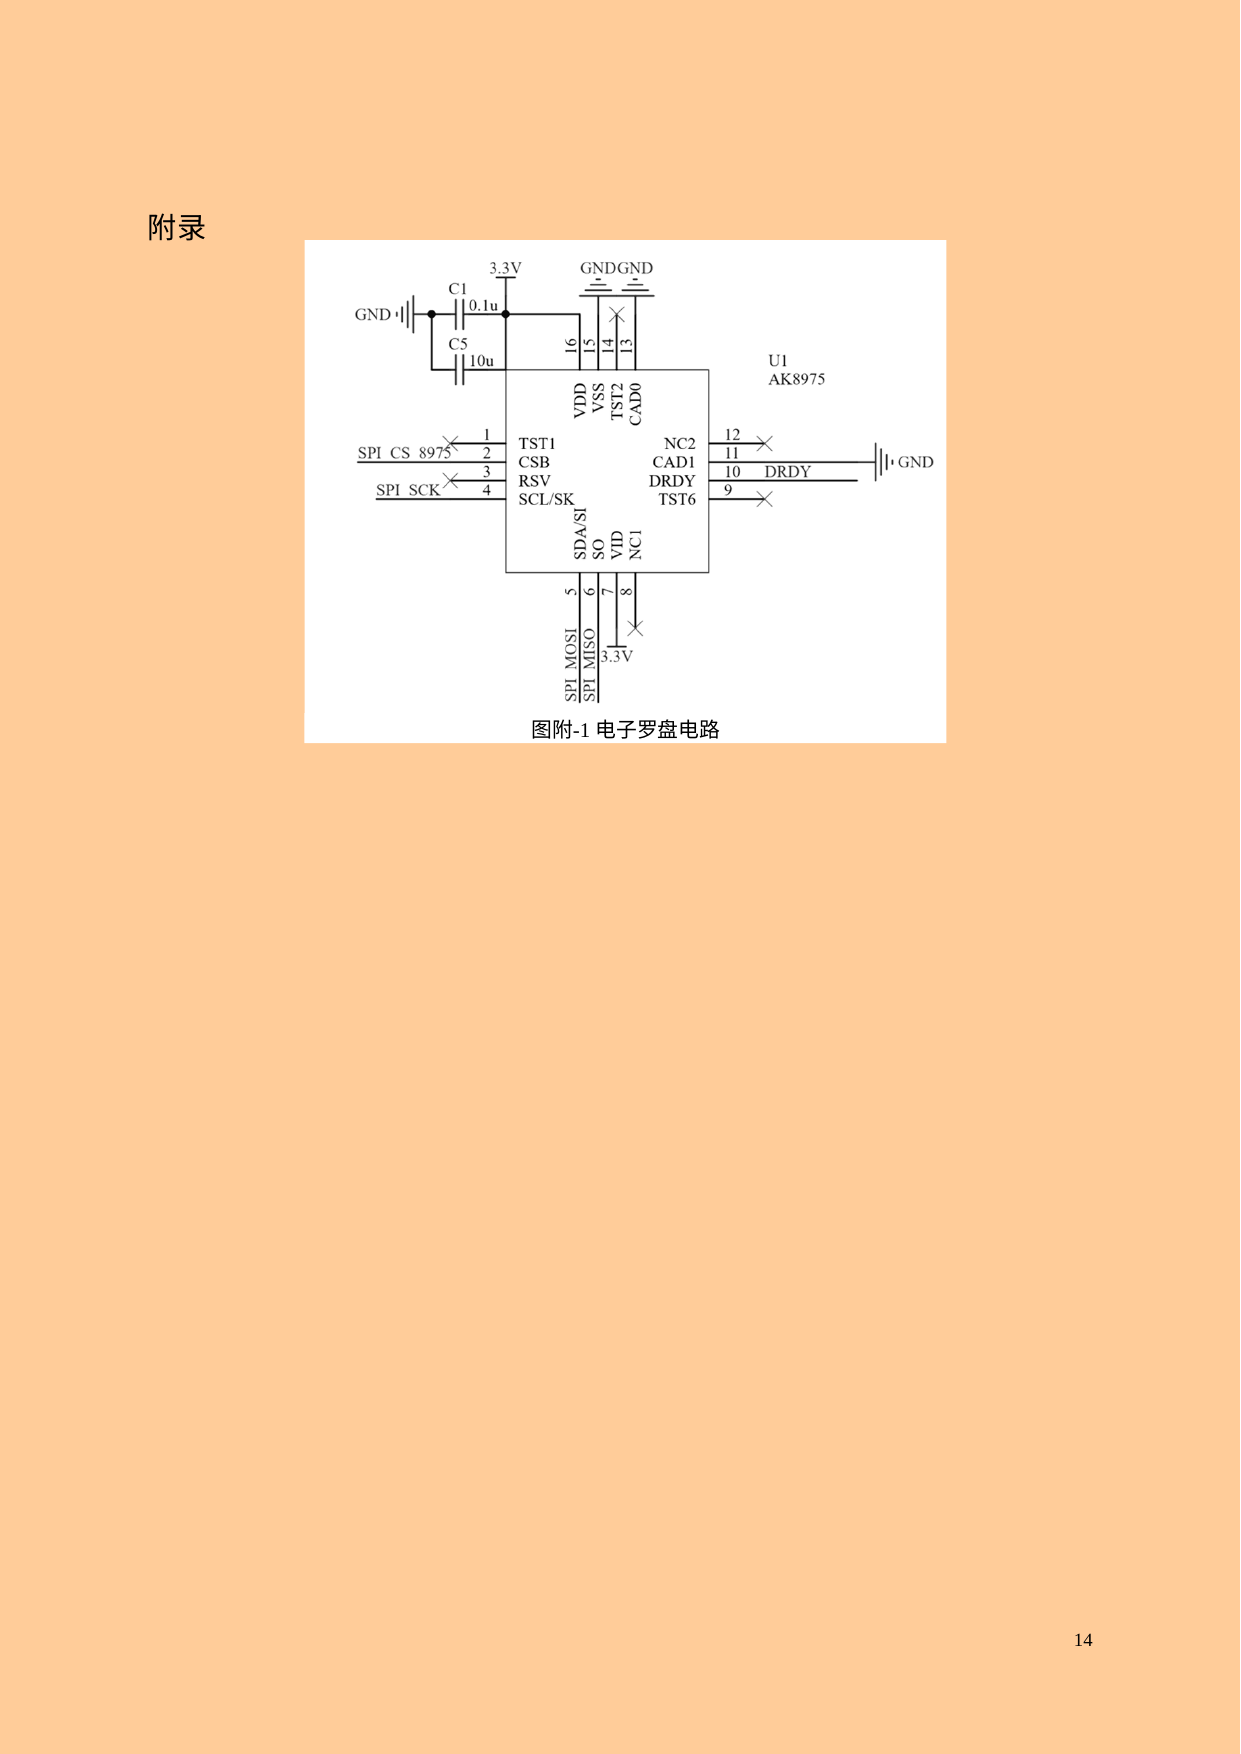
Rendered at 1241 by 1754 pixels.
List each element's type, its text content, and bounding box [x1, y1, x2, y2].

text 附录 [148, 193, 1092, 258]
picture [304, 240, 947, 713]
